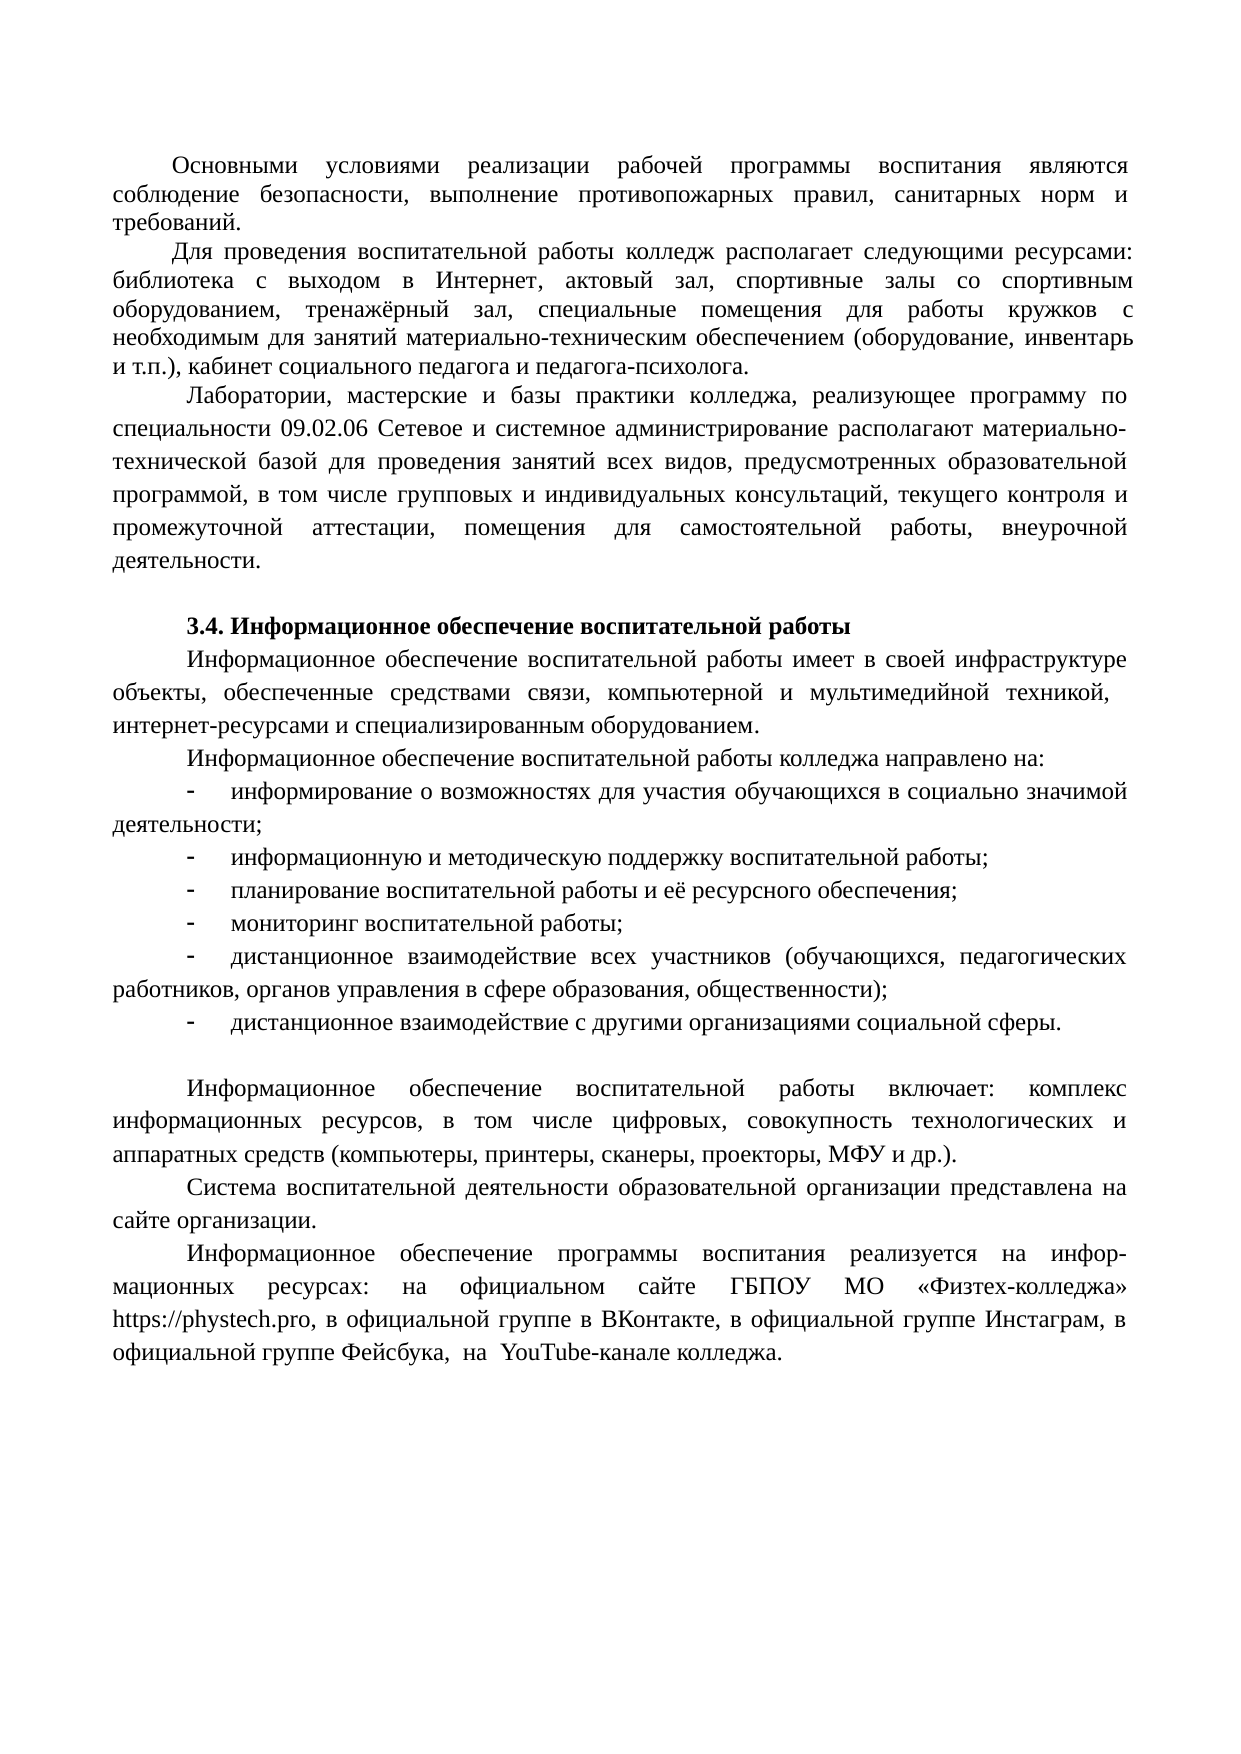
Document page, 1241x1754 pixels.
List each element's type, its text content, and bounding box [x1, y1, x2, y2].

text 3.4. Информационное обеспечение воспитательной работы [112, 611, 1128, 640]
list информационную и методическую поддержку воспитательной работы; [112, 842, 1128, 871]
text Лаборатории, мастерские и базы практики колледжа, реализующее программу по специальности 09.02.06 Сетевое и системное администрирование располагают материально-технической базой для проведения занятий всех видов, предусмотренных образовательной программой, в том числе групповых и индивидуальных консультаций, текущего контроля и промежуточной аттестации, помещения для самостоятельной работы, внеурочной деятельности. [112, 380, 1128, 574]
text Информационное обеспечение воспитательной работы колледжа направлено на: [112, 743, 1128, 772]
list мониторинг воспитательной работы; [112, 908, 1128, 937]
list дистанционное взаимодействие с другими организациями социальной сферы. [112, 1007, 1128, 1036]
list дистанционное взаимодействие всех участников (обучающихся, педагогических работников, органов управления в сфере образования, общественности); [112, 941, 1128, 1003]
list планирование воспитательной работы и её ресурсного обеспечения; [112, 875, 1128, 904]
text Для проведения воспитательной работы колледж располагает следующими ресурсами: библиотека с выходом в Интернет, актовый зал, спортивные залы со спортивным оборудованием, тренажёрный зал, специальные помещения для работы кружков с необходимым для занятий материально-техническим обеспечением (оборудование, инвентарь и т.п.), кабинет социального педагога и педагога-психолога. [112, 236, 1133, 380]
text Система воспитательной деятельности образовательной организации представлена на сайте организации. [112, 1172, 1128, 1233]
list информирование о возможностях для участия обучающихся в социально значимой деятельности; [112, 776, 1128, 838]
text Основными условиями реализации рабочей программы воспитания являются соблюдение безопасности, выполнение противопожарных правил, санитарных норм и требований. [112, 150, 1129, 236]
text Информационное обеспечение воспитательной работы имеет в своей инфраструктуре объекты, обеспеченные средствами связи, компьютерной и мультимедийной техникой, интернет-ресурсами и специализированным оборудованием. [112, 644, 1128, 739]
text Информационное обеспечение программы воспитания реализуется на инфор- мационных ресурсах: на официальном сайте ГБПОУ МО «Физтех-колледжа» https://phystech.pro, в официальной группе в ВКонтакте, в официальной группе Инстаграм, в официальной группе Фейсбука, на YouTube-канале колледжа. [112, 1238, 1128, 1366]
text Информационное обеспечение воспитательной работы включает: комплекс информационных ресурсов, в том числе цифровых, совокупность технологических и аппаратных средств (компьютеры, принтеры, сканеры, проекторы, МФУ и др.). [112, 1073, 1128, 1167]
